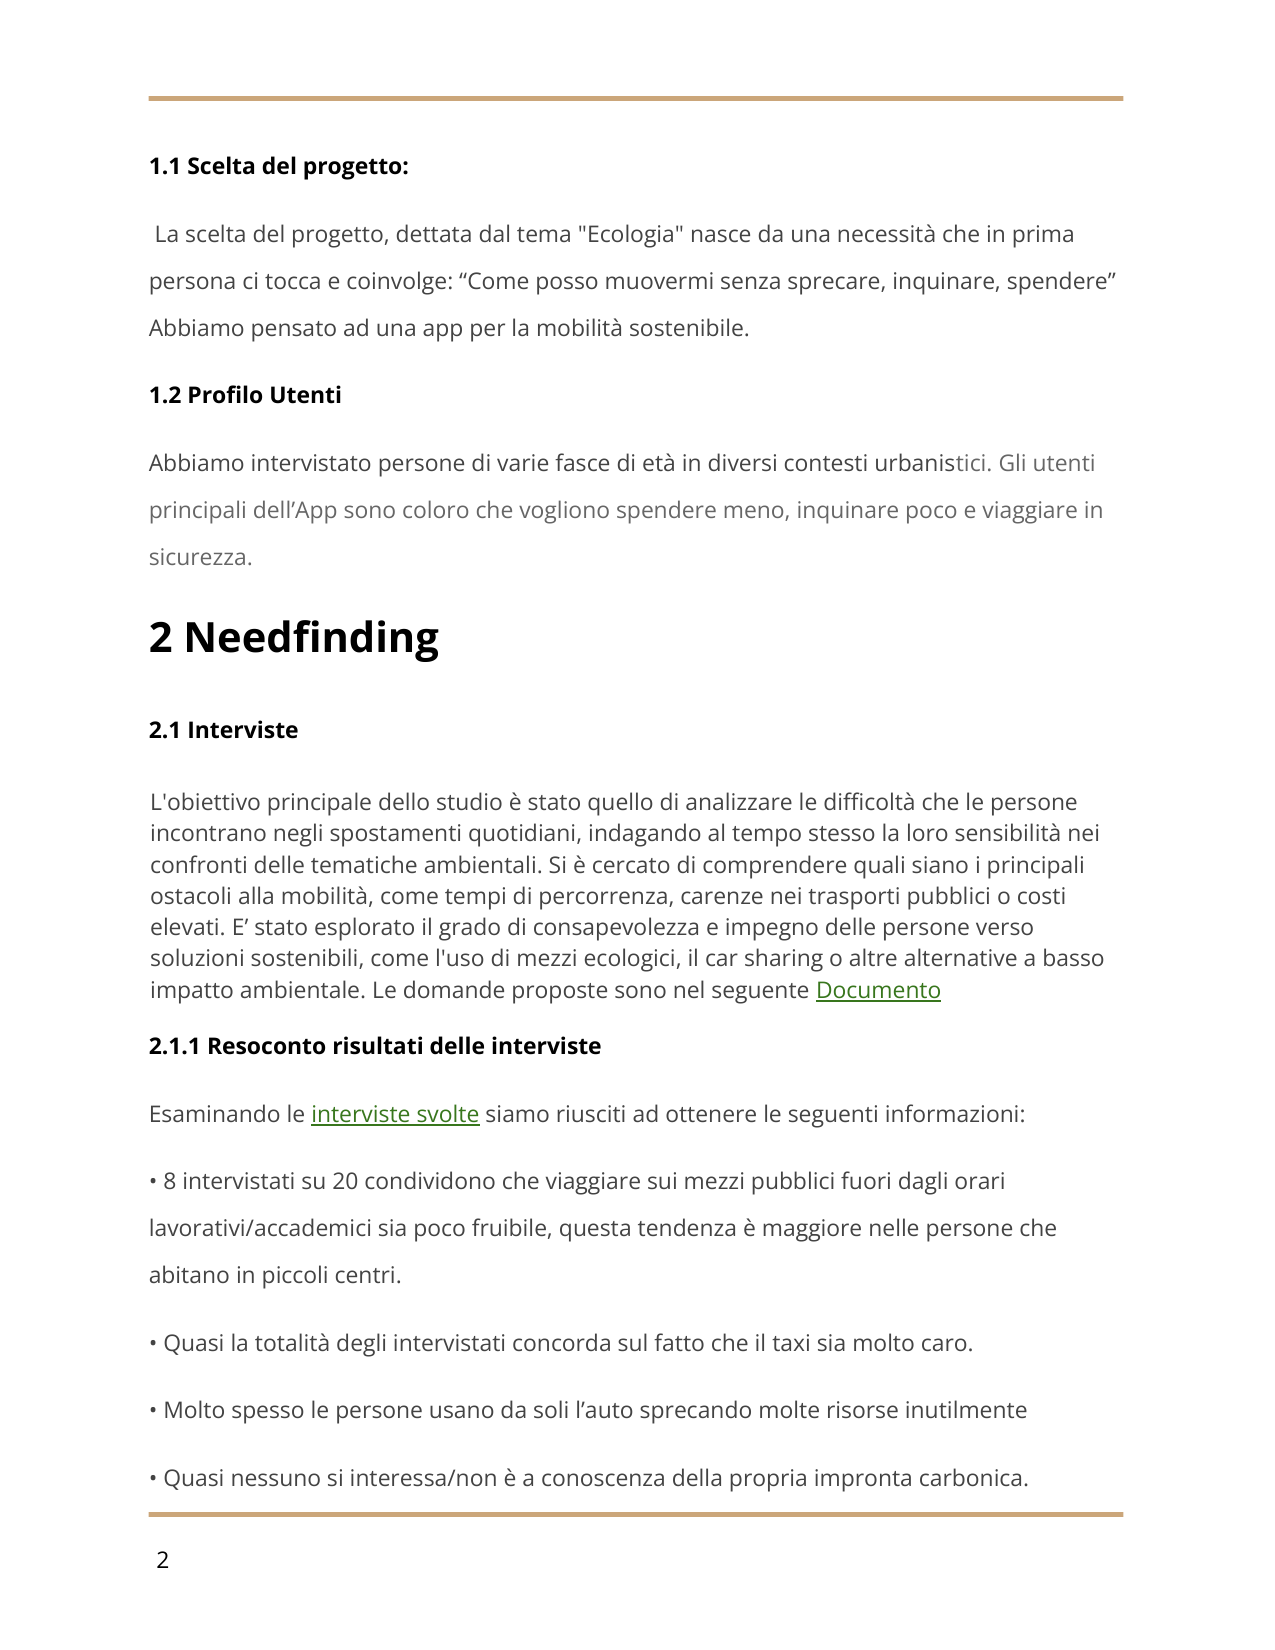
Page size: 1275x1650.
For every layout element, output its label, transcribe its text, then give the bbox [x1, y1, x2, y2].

text • 8 intervistati su 20 condividono che viaggiare sui mezzi pubblici fuori dagli orari lavorativi/accademici sia poco fruibile, questa tendenza è maggiore nelle persone che abitano in piccoli centri. [148, 1165, 1125, 1290]
text 2.1.1 Resoconto risultati delle interviste [148, 1030, 1125, 1061]
text L'obiettivo principale dello studio è stato quello di analizzare le difficoltà che le persone incontrano negli spostamenti quotidiani, indagando al tempo stesso la loro sensibilità nei confronti delle tematiche ambientali. Si è cercato di comprendere quali siano i principali ostacoli alla mobilità, come tempi di percorrenza, carenze nei trasporti pubblici o costi elevati. E’ stato esplorato il grado di consapevolezza e impegno delle persone verso soluzioni sostenibili, come l'uso di mezzi ecologici, il car sharing o altre alternative a basso impatto ambientale. Le domande proposte sono nel seguente Documento [150, 786, 1125, 1005]
text • Quasi la totalità degli intervistati concorda sul fatto che il taxi sia molto caro. [148, 1327, 1125, 1358]
text 1.2 Profilo Utenti [148, 379, 1125, 410]
text 1.1 Scelta del progetto: [148, 150, 1125, 181]
text • Molto spesso le persone usano da soli l’auto sprecando molte risorse inutilmente [148, 1394, 1125, 1426]
text • Quasi nessuno si interessa/non è a conoscenza della propria impronta carbonica. [148, 1462, 1125, 1493]
text 2 Needfinding [148, 608, 1125, 665]
picture [148, 96, 1124, 101]
text Esaminando le interviste svolte siamo riusciti ad ottenere le seguenti informazioni: [148, 1098, 1125, 1129]
text Abbiamo intervistato persone di varie fasce di età in diversi contesti urbanistici. Gli utenti principali dell’App sono coloro che vogliono spendere meno, inquinare poco e viaggiare in sicurezza. [148, 447, 1125, 572]
picture [148, 1512, 1124, 1517]
text La scelta del progetto, dettata dal tema "Ecologia" nasce da una necessità che in prima persona ci tocca e coinvolge: “Come posso muovermi senza sprecare, inquinare, spendere” Abbiamo pensato ad una app per la mobilità sostenibile. [148, 218, 1125, 343]
text 2.1 Interviste [148, 714, 1125, 746]
